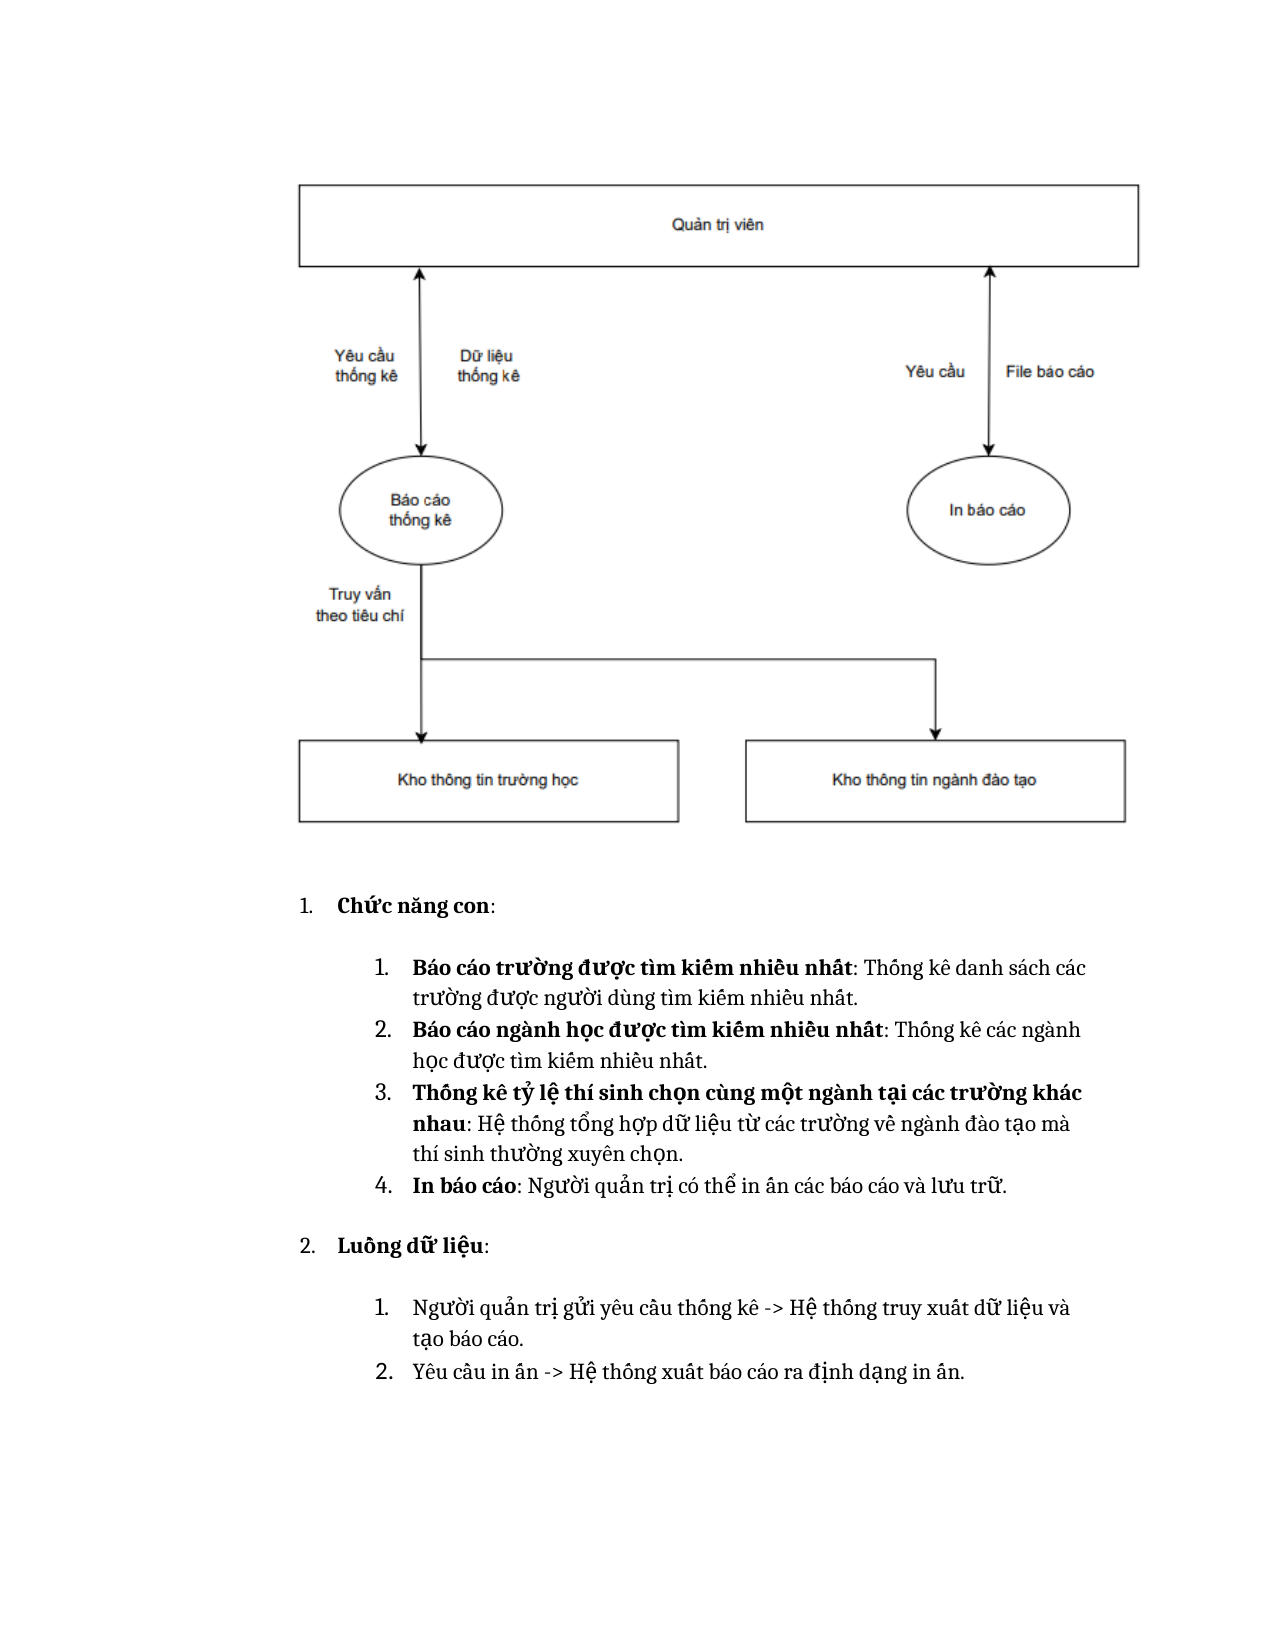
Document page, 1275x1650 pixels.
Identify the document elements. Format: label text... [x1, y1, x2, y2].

list Chức năng con: [300, 893, 1087, 919]
list Yêu cầu in ấn -> Hệ thống xuất báo cáo ra định dạng in ấn. [375, 1356, 1087, 1386]
list Luồng dữ liệu: [300, 1233, 1087, 1260]
list In báo cáo: Người quản trị có thể in ấn các báo cáo và lưu trữ. [375, 1171, 1087, 1200]
list Báo cáo trường được tìm kiếm nhiều nhất: Thống kê danh sách các trường được người dùng tìm kiếm nhiều nhất. [375, 952, 1087, 1011]
list Thống kê tỷ lệ thí sinh chọn cùng một ngành tại các trường khác nhau: Hệ thống tổng hợp dữ liệu từ các trường về ngành đào tạo mà thí sinh thường xuyên chọn. [375, 1078, 1087, 1167]
list Người quản trị gửi yêu cầu thống kê -> Hệ thống truy xuất dữ liệu và tạo báo cáo. [375, 1293, 1087, 1352]
picture [262, 150, 1162, 864]
list Báo cáo ngành học được tìm kiếm nhiều nhất: Thống kê các ngành học được tìm kiếm nhiều nhất. [375, 1015, 1087, 1074]
